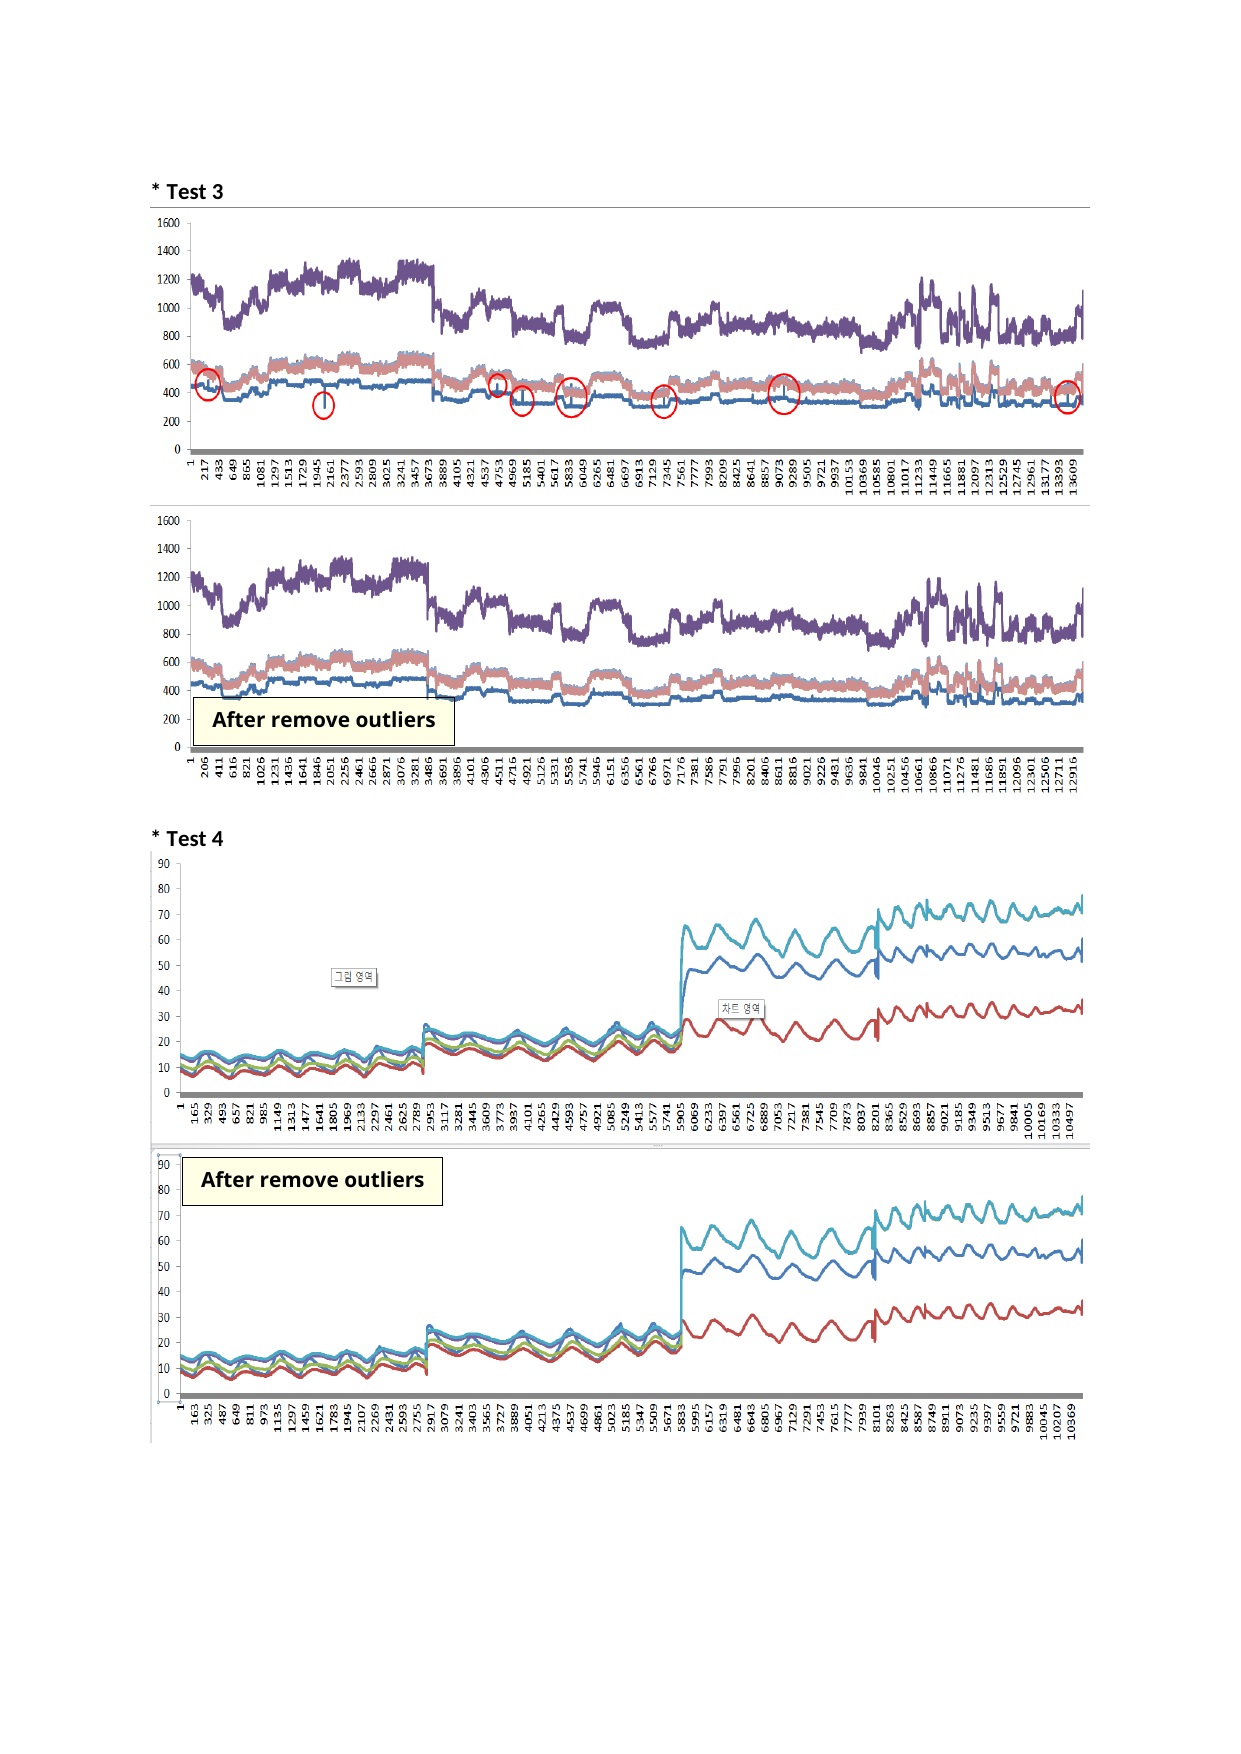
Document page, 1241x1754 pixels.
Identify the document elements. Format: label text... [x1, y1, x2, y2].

text * Test 4 [150, 824, 1090, 851]
picture [150, 851, 1091, 1443]
picture [150, 205, 1091, 796]
text * Test 3 [150, 177, 1090, 205]
